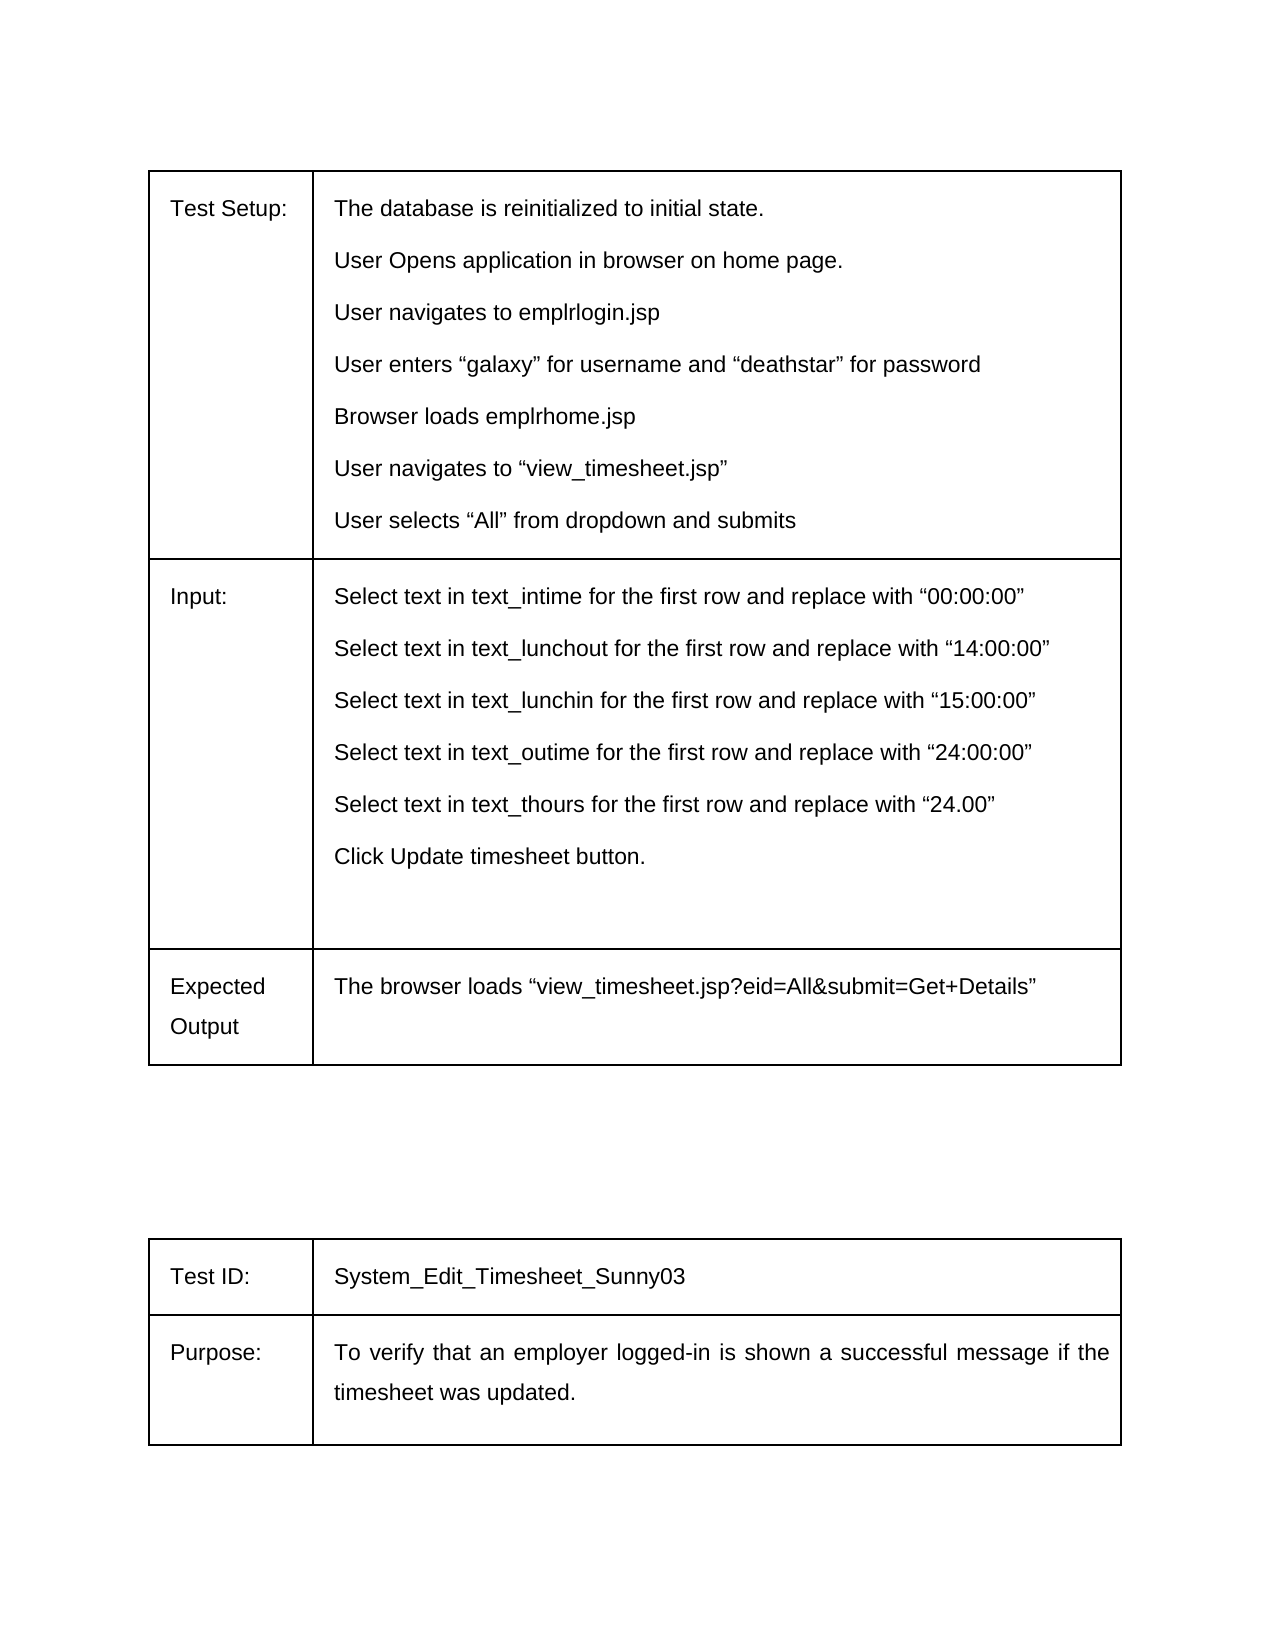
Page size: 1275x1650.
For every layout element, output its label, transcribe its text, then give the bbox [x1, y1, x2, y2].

table_header System_Edit_Timesheet_Sunny03 [314, 1240, 1120, 1314]
table_cell Purpose: [150, 1316, 312, 1444]
table_cell Select text in text_intime for the first row and replace with “00:00:00” Select text in text_lunchout for the first row and replace with “14:00:00” Select text in text_lunchin for the first row and replace with “15:00:00” Select text in text_outime for the first row and replace with “24:00:00” Select text in text_thours for the first row and replace with “24.00” Click Update timesheet button. [314, 560, 1120, 948]
table_header Test ID: [150, 1240, 312, 1314]
table_cell Expected Output [150, 950, 312, 1064]
table_cell To verify that an employer logged-in is shown a successful message if the timesheet was updated. [314, 1316, 1120, 1444]
table_cell The database is reinitialized to initial state. User Opens application in browser on home page. User navigates to emplrlogin.jsp User enters “galaxy” for username and “deathstar” for password Browser loads emplrhome.jsp User navigates to “view_timesheet.jsp” User selects “All” from dropdown and submits [314, 172, 1120, 558]
table_cell The browser loads “view_timesheet.jsp?eid=All&submit=Get+Details” [314, 950, 1120, 1064]
table_cell Input: [150, 560, 312, 948]
table_cell Test Setup: [150, 172, 312, 558]
